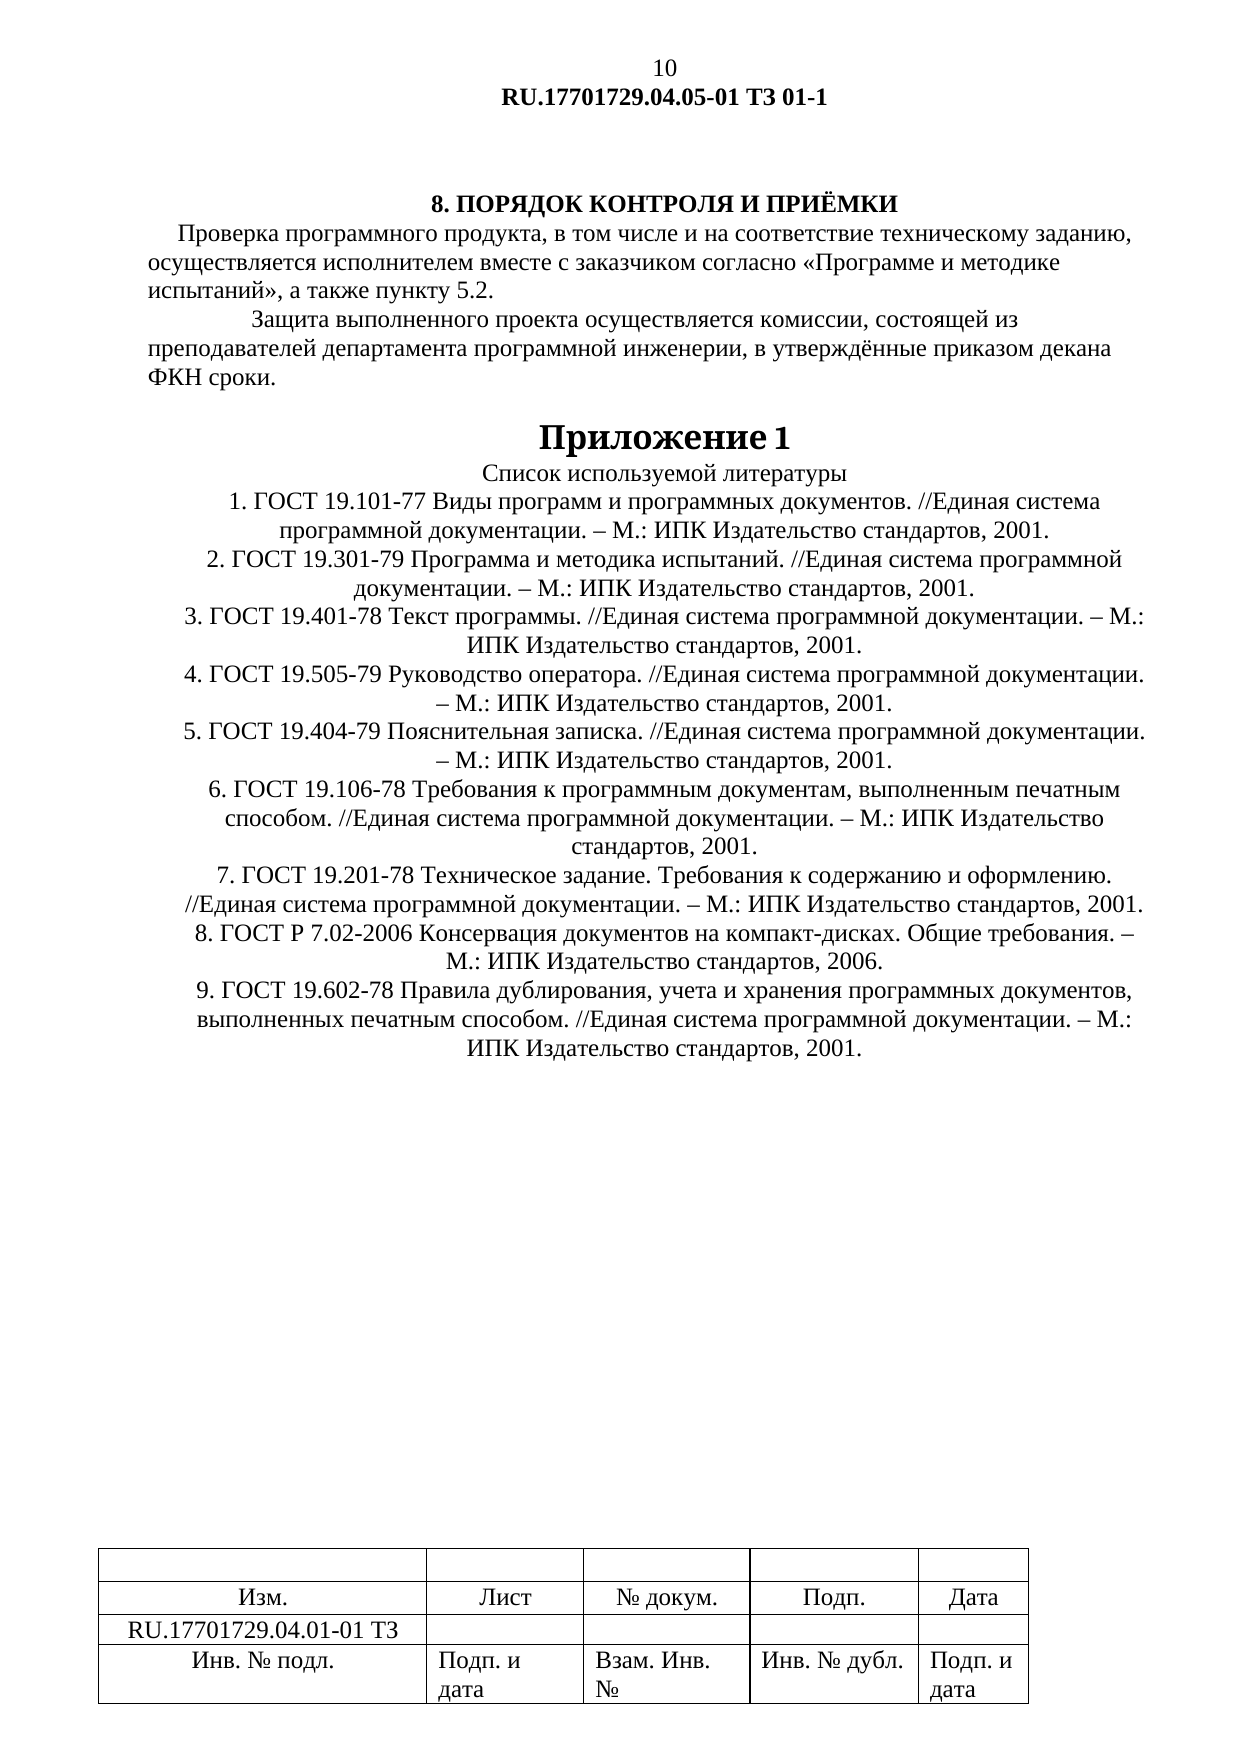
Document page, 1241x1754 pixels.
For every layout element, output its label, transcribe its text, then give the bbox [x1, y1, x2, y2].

list Защита выполненного проекта осуществляется комиссии, состоящей из преподавателей департамента программной инженерии, в утверждённые приказом декана ФКН сроки. [148, 304, 1152, 391]
text Приложение 1 Список используемой литературы 1. ГОСТ 19.101-77 Виды программ и программных документов. //Единая система программной документации. – М.: ИПК Издательство стандартов, 2001. 2. ГОСТ 19.301-79 Программа и методика испытаний. //Единая система программной документации. – М.: ИПК Издательство стандартов, 2001. 3. ГОСТ 19.401-78 Текст программы. //Единая система программной документации. – М.: ИПК Издательство стандартов, 2001. 4. ГОСТ 19.505-79 Руководство оператора. //Единая система программной документации. – М.: ИПК Издательство стандартов, 2001. 5. ГОСТ 19.404-79 Пояснительная записка. //Единая система программной документации. – М.: ИПК Издательство стандартов, 2001. 6. ГОСТ 19.106-78 Требования к программным документам, выполненным печатным способом. //Единая система программной документации. – М.: ИПК Издательство стандартов, 2001. 7. ГОСТ 19.201-78 Техническое задание. Требования к содержанию и оформлению. //Единая система программной документации. – М.: ИПК Издательство стандартов, 2001. 8. ГОСТ Р 7.02-2006 Консервация документов на компакт-дисках. Общие требования. – М.: ИПК Издательство стандартов, 2006. 9. ГОСТ 19.602-78 Правила дублирования, учета и хранения программных документов, выполненных печатным способом. //Единая система программной документации. – М.: ИПК Издательство стандартов, 2001. [177, 419, 1152, 1061]
subtitle 8. ПОРЯДОК КОНТРОЛЯ И ПРИЁМКИ [177, 189, 1152, 218]
list Проверка программного продукта, в том числе и на соответствие техническому заданию, осуществляется исполнителем вместе с заказчиком согласно «Программе и методике испытаний», а также пункту 5.2. [148, 218, 1152, 304]
